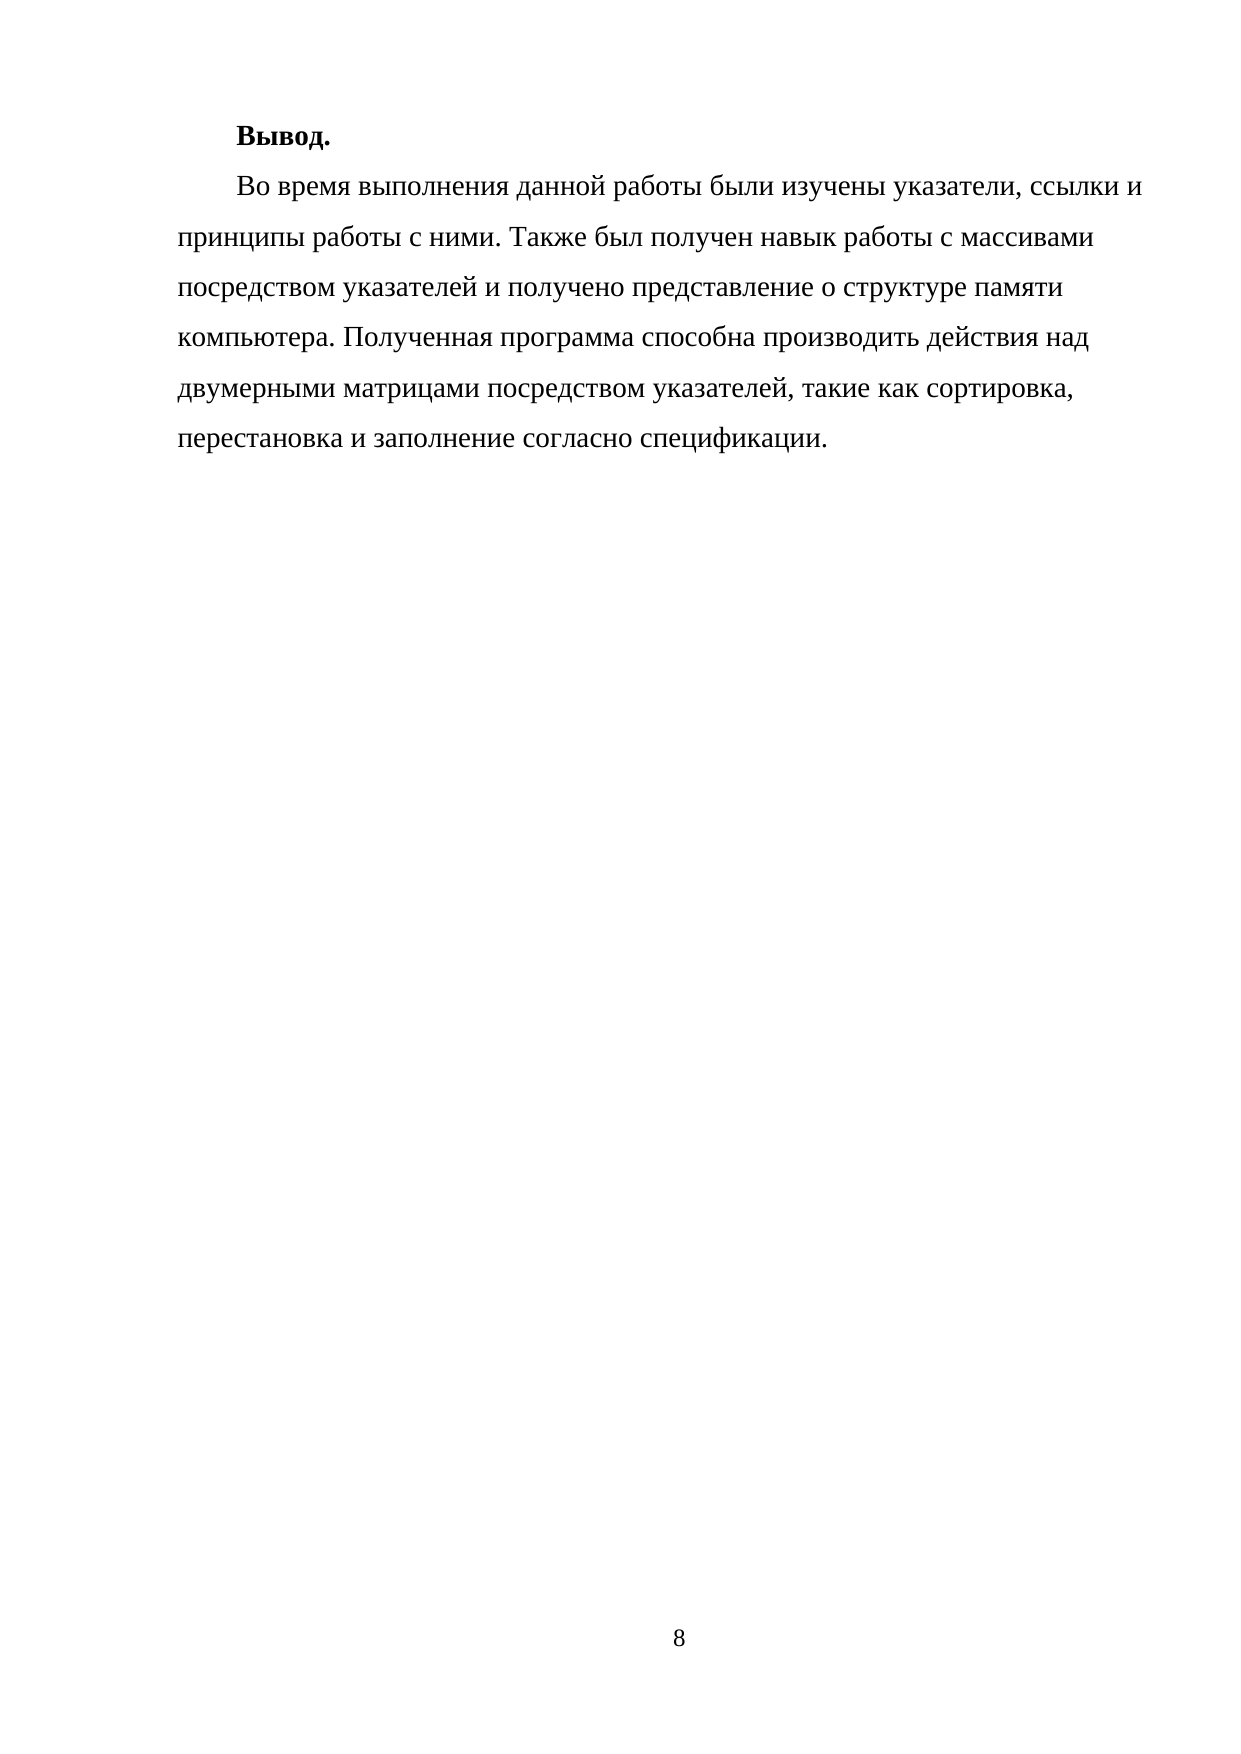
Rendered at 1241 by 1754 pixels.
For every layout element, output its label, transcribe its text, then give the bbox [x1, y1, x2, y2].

text Вывод. [177, 118, 1181, 152]
text Во время выполнения данной работы были изучены указатели, ссылки и принципы работы с ними. Также был получен навык работы с массивами посредством указателей и получено представление о структуре памяти компьютера. Полученная программа способна производить действия над двумерными матрицами посредством указателей, такие как сортировка, перестановка и заполнение согласно спецификации. [177, 168, 1181, 453]
